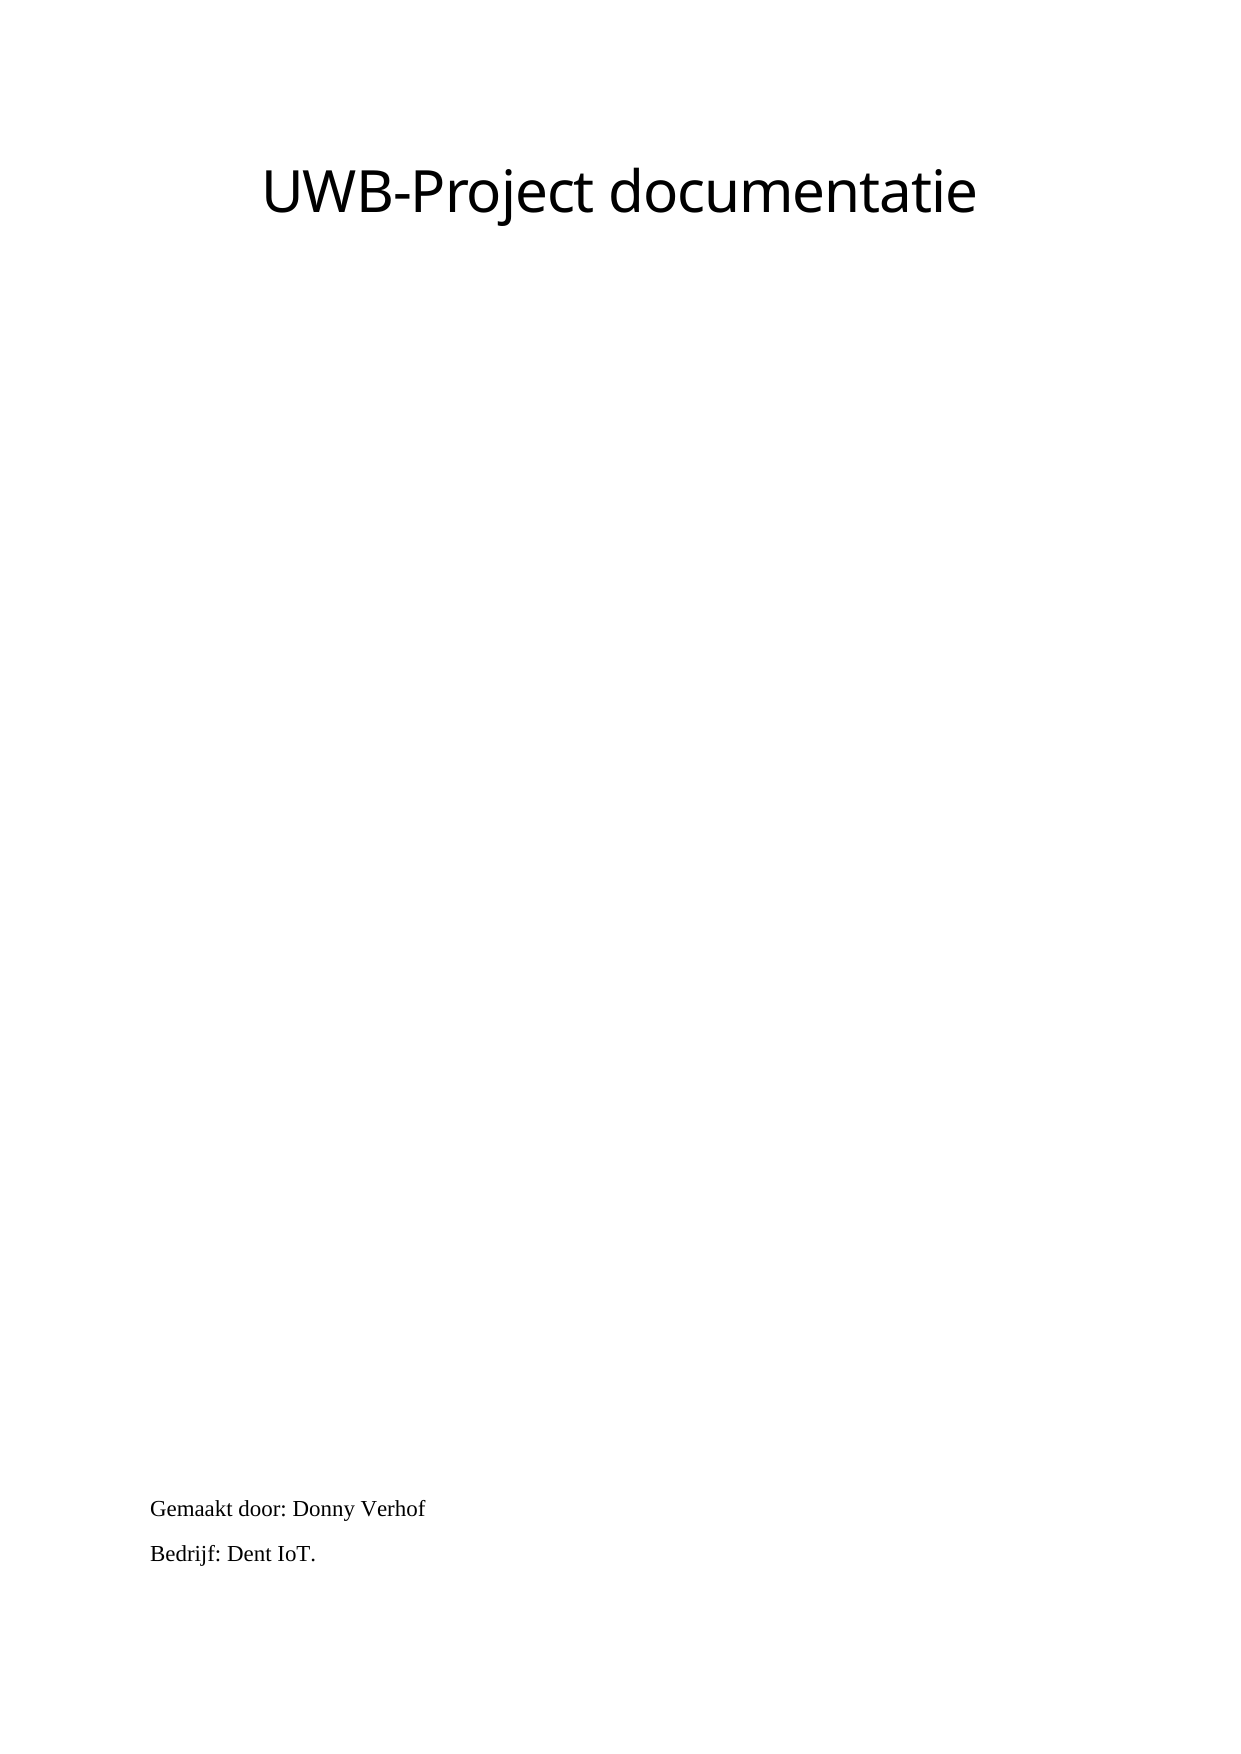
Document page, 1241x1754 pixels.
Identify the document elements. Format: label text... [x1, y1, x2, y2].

title UWB-Project documentatie [150, 150, 1090, 229]
text Gemaakt door: Donny Verhof [150, 1495, 1090, 1521]
text Bedrijf: Dent IoT. [150, 1540, 1090, 1567]
